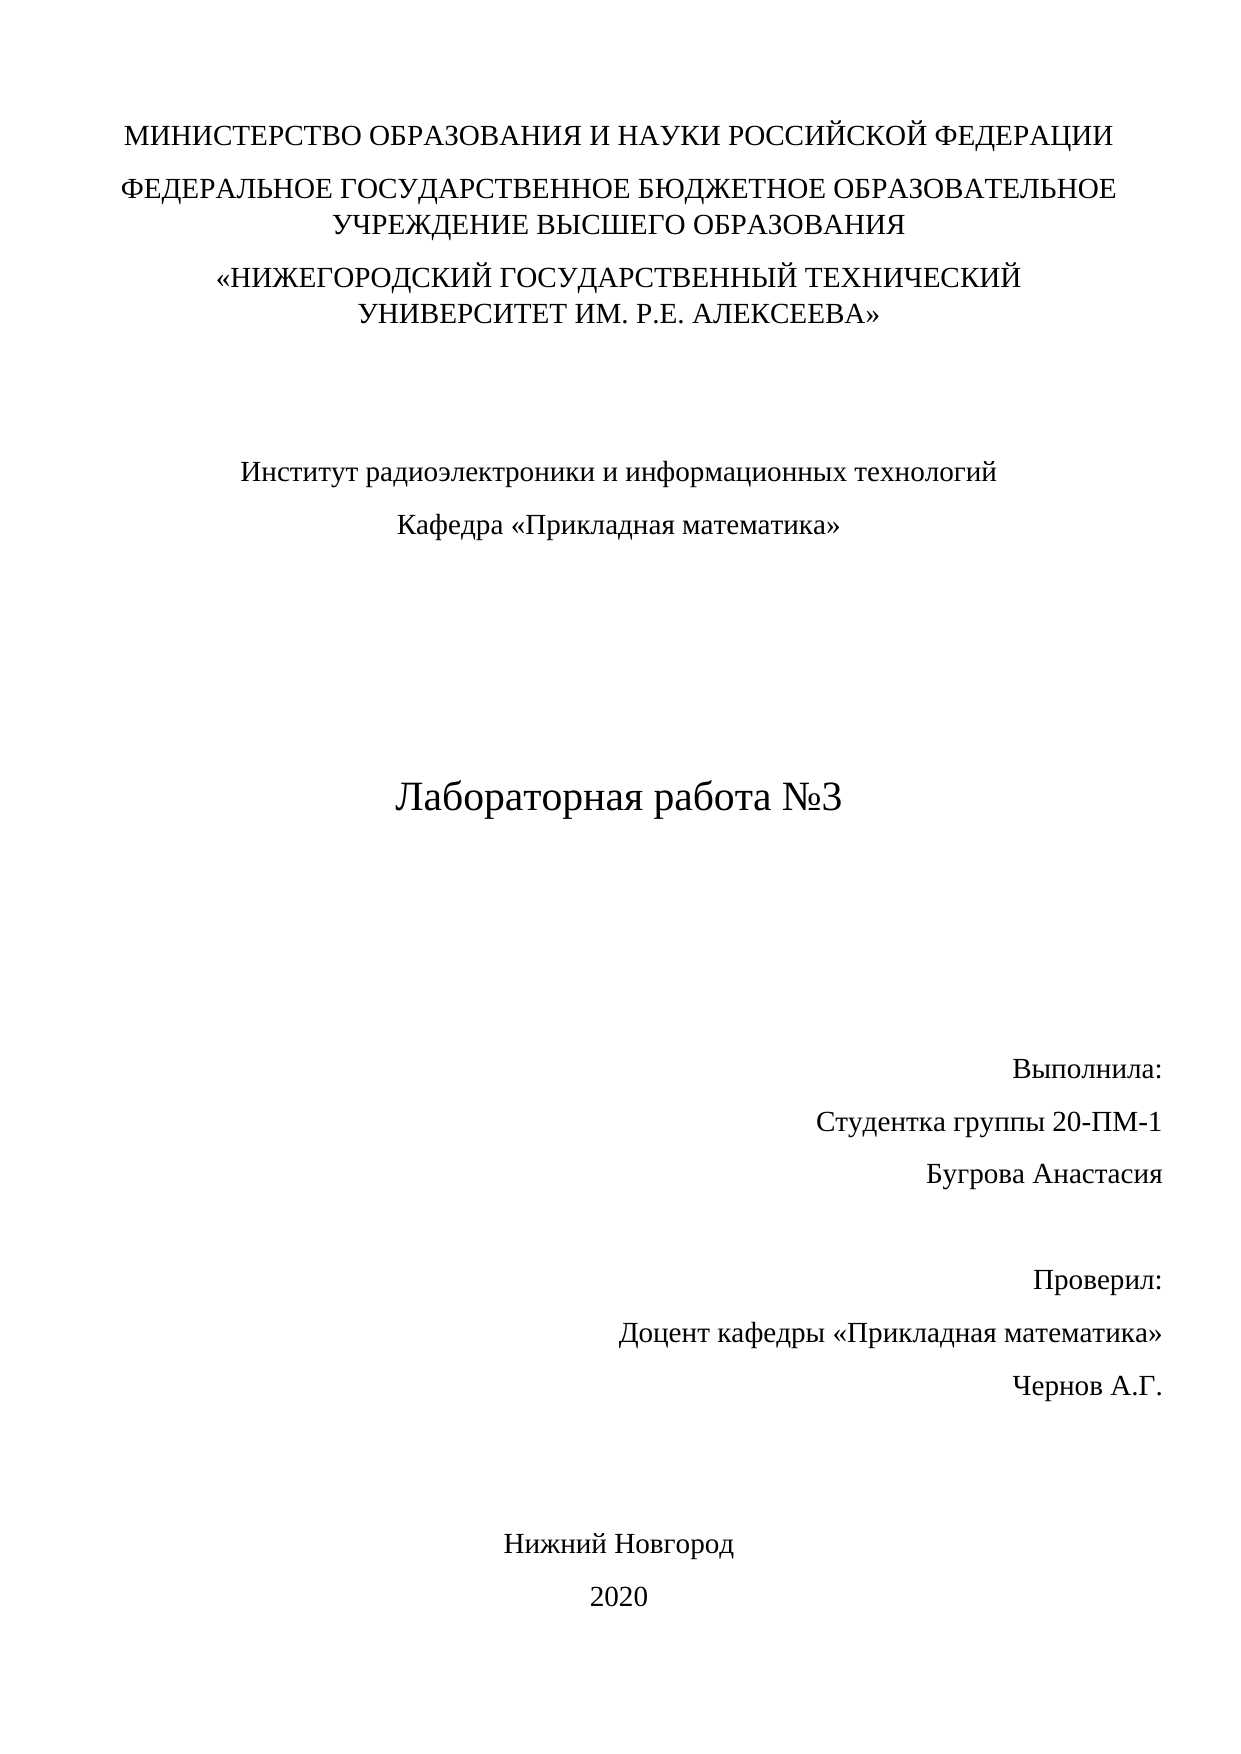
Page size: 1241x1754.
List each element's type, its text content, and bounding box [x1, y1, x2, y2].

text Доцент кафедры «Прикладная математика» [75, 1315, 1162, 1348]
text Чернов А.Г. [75, 1368, 1162, 1401]
text «НИЖЕГОРОДСКИЙ ГОСУДАРСТВЕННЫЙ ТЕХНИЧЕСКИЙ УНИВЕРСИТЕТ ИМ. Р.Е. АЛЕКСЕЕВА» [75, 260, 1162, 329]
text 2020 [75, 1579, 1162, 1613]
text Бугрова Анастасия [75, 1157, 1162, 1190]
text Лабораторная работа №3 [75, 771, 1162, 819]
text Проверил: [75, 1262, 1162, 1296]
text Институт радиоэлектроники и информационных технологий [75, 454, 1162, 488]
text МИНИСТЕРСТВО ОБРАЗОВАНИЯ И НАУКИ РОССИЙСКОЙ ФЕДЕРАЦИИ [75, 118, 1162, 152]
text Кафедра «Прикладная математика» [75, 507, 1162, 541]
text Выполнила: [75, 1051, 1162, 1084]
text ФЕДЕРАЛЬНОЕ ГОСУДАРСТВЕННОЕ БЮДЖЕТНОЕ ОБРАЗОВАТЕЛЬНОЕ УЧРЕЖДЕНИЕ ВЫСШЕГО ОБРАЗОВАНИЯ [75, 171, 1162, 241]
text Студентка группы 20-ПМ-1 [75, 1104, 1162, 1137]
text Нижний Новгород [75, 1526, 1162, 1560]
